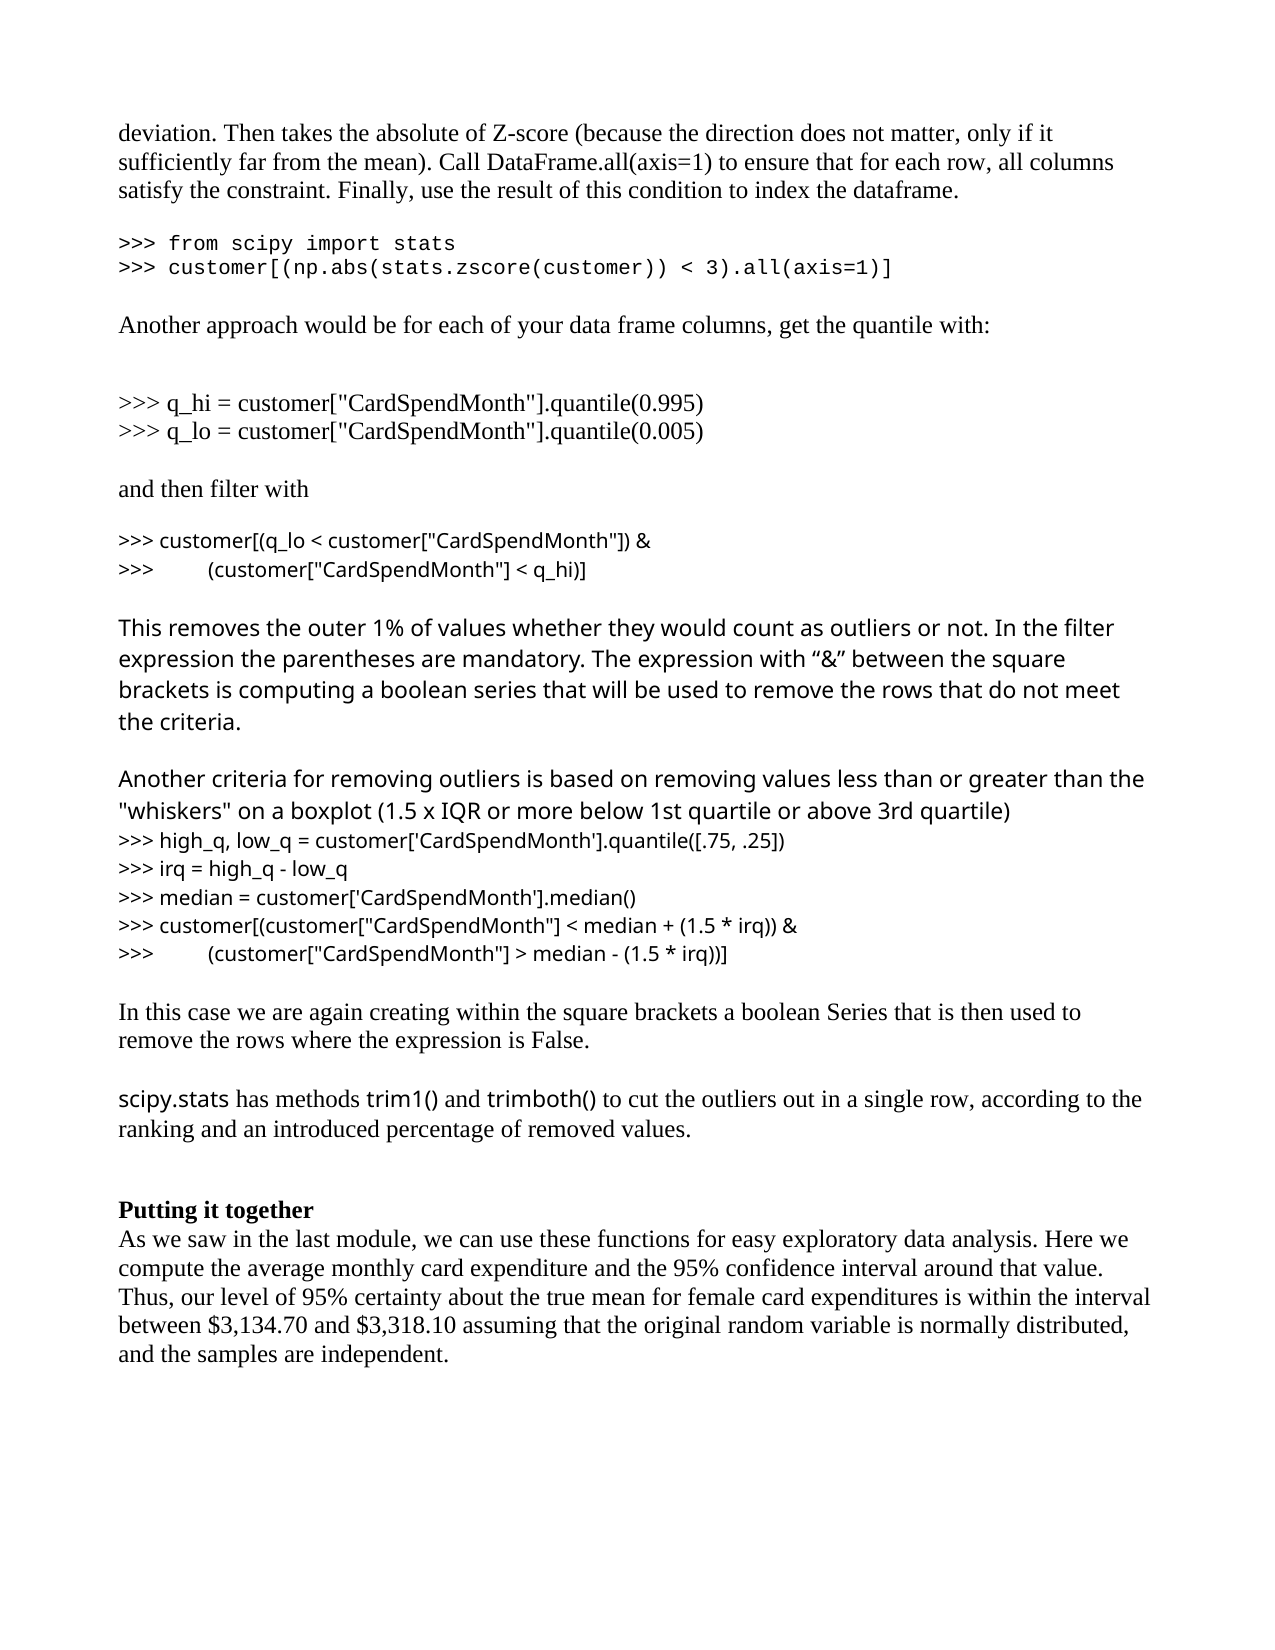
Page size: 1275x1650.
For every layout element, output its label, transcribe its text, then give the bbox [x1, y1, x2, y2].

text Putting it together [118, 1195, 1157, 1224]
text Another criteria for removing outliers is based on removing values less than or greater than the "whiskers" on a boxplot (1.5 x IQR or more below 1st quartile or above 3rd quartile) [118, 763, 1157, 826]
text >>> customer[(customer["CardSpendMonth"] < median + (1.5 * irq)) & [118, 911, 1157, 939]
text and then filter with [118, 474, 1157, 503]
text scipy.stats has methods trim1() and trimboth() to cut the outliers out in a single row, according to the ranking and an introduced percentage of removed values. [118, 1083, 1157, 1143]
text >>> high_q, low_q = customer['CardSpendMonth'].quantile([.75, .25]) [118, 826, 1157, 854]
text >>> q_hi = customer["CardSpendMonth"].quantile(0.995) [118, 388, 1157, 416]
text >>> customer[(q_lo < customer["CardSpendMonth"]) & [118, 526, 1157, 555]
text As we saw in the last module, we can use these functions for easy exploratory data analysis. Here we compute the average monthly card expenditure and the 95% confidence interval around that value. Thus, our level of 95% certainty about the true mean for female card expenditures is within the interval between $3,134.70 and $3,318.10 assuming that the original random variable is normally distributed, and the samples are independent. [118, 1224, 1157, 1368]
text >>> from scipy import stats [118, 233, 1157, 257]
text >>> irq = high_q - low_q [118, 854, 1157, 883]
text >>> (customer["CardSpendMonth"] < q_hi)] [118, 555, 1157, 583]
text >>> median = customer['CardSpendMonth'].median() [118, 883, 1157, 911]
text This removes the outer 1% of values whether they would count as outliers or not. In the filter expression the parentheses are mandatory. The expression with “&” between the square brackets is computing a boolean series that will be used to remove the rows that do not meet the criteria. [118, 612, 1157, 737]
text In this case we are again creating within the square brackets a boolean Series that is then used to remove the rows where the expression is False. [118, 997, 1157, 1054]
text >>> customer[(np.abs(stats.zscore(customer)) < 3).all(axis=1)] [118, 257, 1157, 280]
text Another approach would be for each of your data frame columns, get the quantile with: [118, 310, 1157, 339]
text >>> q_lo = customer["CardSpendMonth"].quantile(0.005) [118, 416, 1157, 445]
text >>> (customer["CardSpendMonth"] > median - (1.5 * irq))] [118, 939, 1157, 968]
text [118, 118, 1157, 204]
